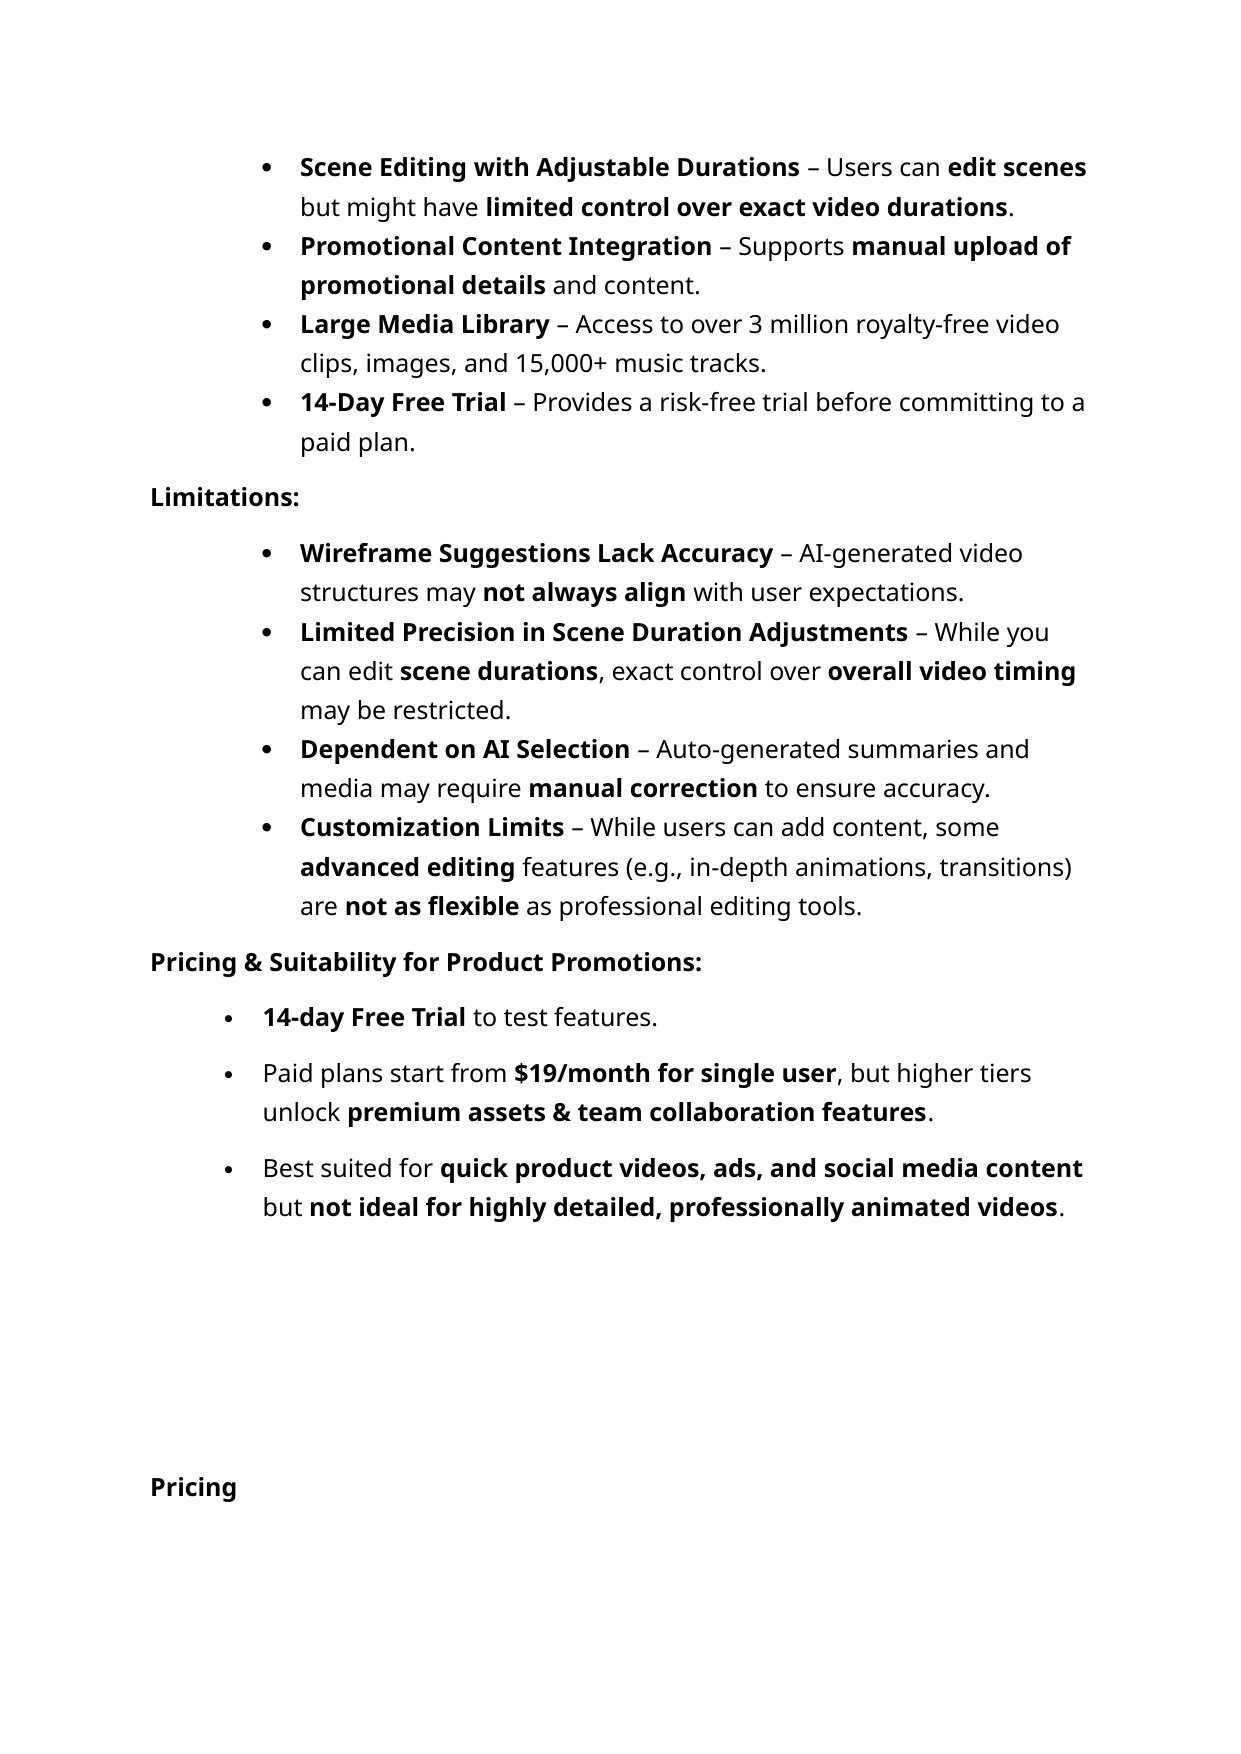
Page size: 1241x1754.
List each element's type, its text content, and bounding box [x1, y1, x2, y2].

text Limitations: [150, 480, 1090, 514]
list Limited Precision in Scene Duration Adjustments – While you can edit scene durations, exact control over overall video timing may be restricted. [262, 614, 1090, 727]
text Pricing & Suitability for Product Promotions: [150, 944, 1090, 978]
list Wireframe Suggestions Lack Accuracy – AI-generated video structures may not always align with user expectations. [262, 536, 1090, 609]
list Large Media Library – Access to over 3 million royalty-free video clips, images, and 15,000+ music tracks. [262, 307, 1090, 380]
list Scene Editing with Adjustable Durations – Users can edit scenes but might have limited control over exact video durations. [262, 150, 1090, 223]
text Pricing [150, 1469, 1090, 1503]
list Promotional Content Integration – Supports manual upload of promotional details and content. [262, 228, 1090, 302]
list Customization Limits – While users can add content, some advanced editing features (e.g., in-depth animations, transitions) are not as flexible as professional editing tools. [262, 810, 1090, 922]
list 14-Day Free Trial – Provides a risk-free trial before committing to a paid plan. [262, 385, 1090, 458]
list Best suited for quick product videos, ads, and social media content but not ideal for highly detailed, professionally animated videos. [225, 1151, 1090, 1224]
list Dependent on AI Selection – Auto-generated summaries and media may require manual correction to ensure accuracy. [262, 732, 1090, 805]
list Paid plans start from $19/month for single user, but higher tiers unlock premium assets & team collaboration features. [225, 1056, 1090, 1129]
list 14-day Free Trial to test features. [225, 1000, 1090, 1034]
